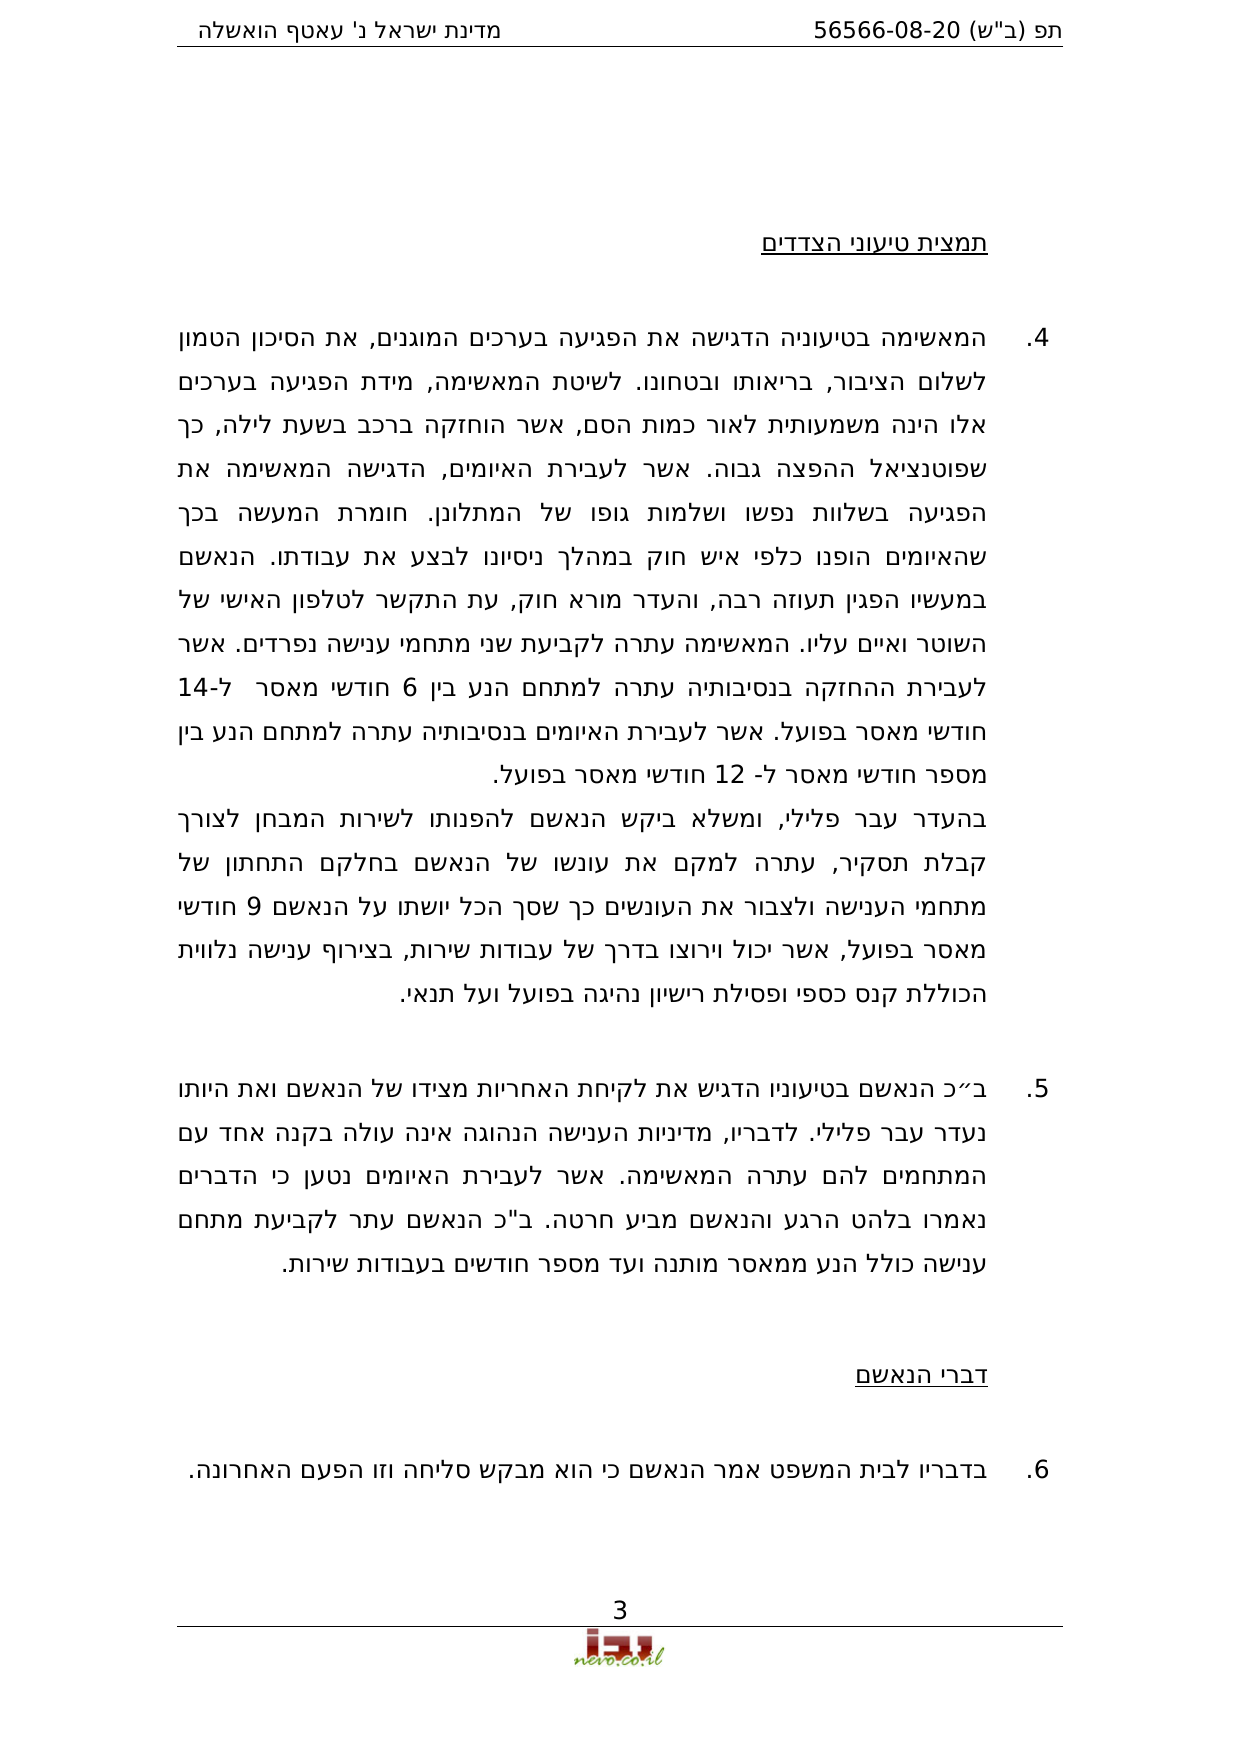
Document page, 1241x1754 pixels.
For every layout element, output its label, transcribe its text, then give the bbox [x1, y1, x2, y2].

picture [574, 1628, 666, 1667]
list המאשימה בטיעוניה הדגישה את הפגיעה בערכים המוגנים, את הסיכון הטמון לשלום הציבור, בריאותו ובטחונו. לשיטת המאשימה, מידת הפגיעה בערכים אלו הינה משמעותית לאור כמות הסם, אשר הוחזקה ברכב בשעת לילה, כך שפוטנציאל ההפצה גבוה. אשר לעבירת האיומים, הדגישה המאשימה את הפגיעה בשלוות נפשו ושלמות גופו של המתלונן. חומרת המעשה בכך שהאיומים הופנו כלפי איש חוק במהלך ניסיונו לבצע את עבודתו. הנאשם במעשיו הפגין תעוזה רבה, והעדר מורא חוק, עת התקשר לטלפון האישי של השוטר ואיים עליו. המאשימה עתרה לקביעת שני מתחמי ענישה נפרדים. אשר לעבירת ההחזקה בנסיבותיה עתרה למתחם הנע בין 6 חודשי מאסר ל-14 חודשי מאסר בפועל. אשר לעבירת האיומים בנסיבותיה עתרה למתחם הנע בין מספר חודשי מאסר ל- 12 חודשי מאסר בפועל. [177, 323, 1026, 790]
list ב״כ הנאשם בטיעוניו הדגיש את לקיחת האחריות מצידו של הנאשם ואת היותו נעדר עבר פלילי. לדבריו, מדיניות הענישה הנהוגה אינה עולה בקנה אחד עם המתחמים להם עתרה המאשימה. אשר לעבירת האיומים נטען כי הדברים נאמרו בלהט הרגע והנאשם מביע חרטה. ב"כ הנאשם עתר לקביעת מתחם ענישה כולל הנע ממאסר מותנה ועד מספר חודשים בעבודות שירות. [177, 1074, 1026, 1278]
list בהעדר עבר פלילי, ומשלא ביקש הנאשם להפנותו לשירות המבחן לצורך קבלת תסקיר, עתרה למקם את עונשו של הנאשם בחלקם התחתון של מתחמי הענישה ולצבור את העונשים כך שסך הכל יושתו על הנאשם 9 חודשי מאסר בפועל, אשר יכול וירוצו בדרך של עבודות שירות, בצירוף ענישה נלווית הכוללת קנס כספי ופסילת רישיון נהיגה בפועל ועל תנאי. [177, 804, 988, 1008]
list בדבריו לבית המשפט אמר הנאשם כי הוא מבקש סליחה וזו הפעם האחרונה. [177, 1455, 1026, 1484]
text תמצית טיעוני הצדדים [177, 228, 988, 257]
text דברי הנאשם [177, 1361, 988, 1390]
